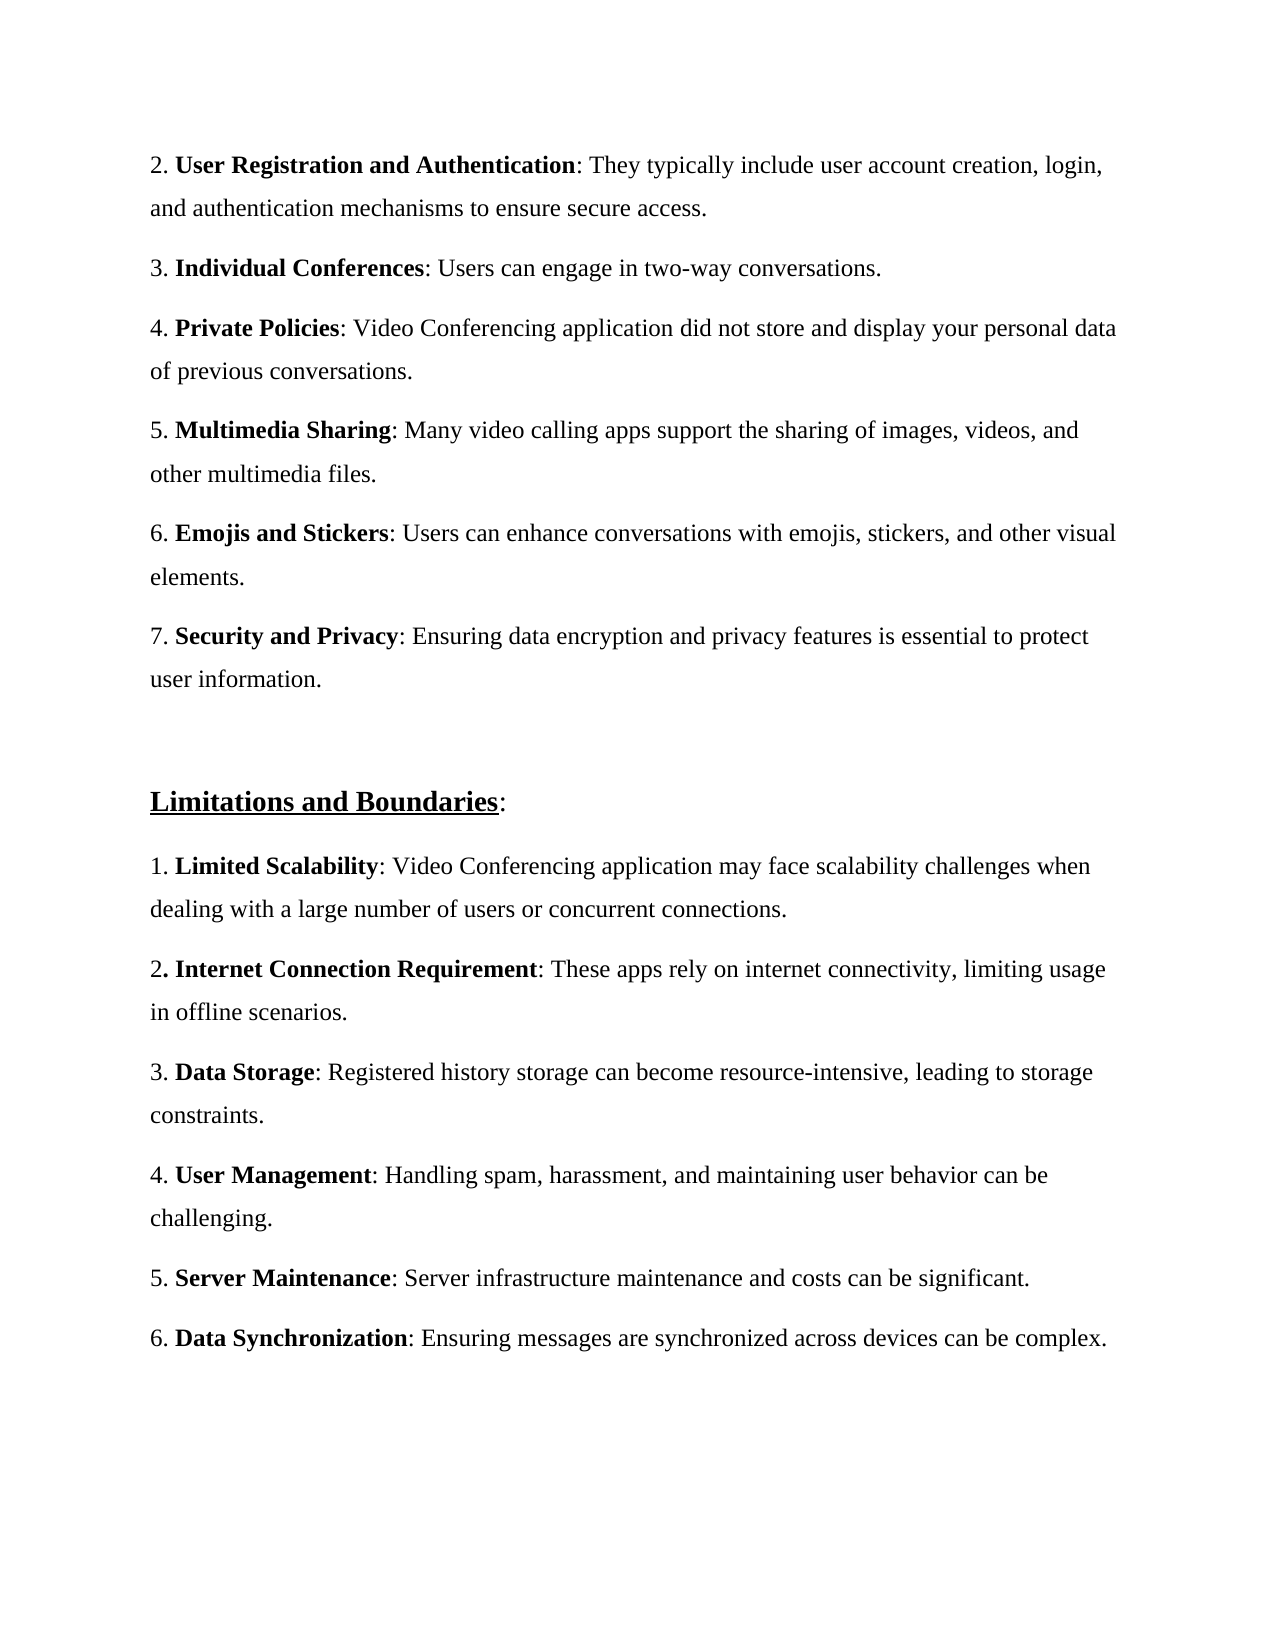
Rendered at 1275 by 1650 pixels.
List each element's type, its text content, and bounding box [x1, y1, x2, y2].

text 6. Data Synchronization: Ensuring messages are synchronized across devices can be complex. [150, 1323, 1125, 1351]
text 2. User Registration and Authentication: They typically include user account creation, login, and authentication mechanisms to ensure secure access. [150, 150, 1125, 222]
text 4. Private Policies: Video Conferencing application did not store and display your personal data of previous conversations. [150, 313, 1125, 384]
text Limitations and Boundaries: [150, 784, 1125, 818]
text 5. Server Maintenance: Server infrastructure maintenance and costs can be significant. [150, 1263, 1125, 1292]
text 4. User Management: Handling spam, harassment, and maintaining user behavior can be challenging. [150, 1160, 1125, 1232]
text 3. Individual Conferences: Users can engage in two-way conversations. [150, 253, 1125, 282]
text 6. Emojis and Stickers: Users can enhance conversations with emojis, stickers, and other visual elements. [150, 518, 1125, 590]
text 1. Limited Scalability: Video Conferencing application may face scalability challenges when dealing with a large number of users or concurrent connections. [150, 851, 1125, 923]
text 2. Internet Connection Requirement: These apps rely on internet connectivity, limiting usage in offline scenarios. [150, 954, 1125, 1026]
text 5. Multimedia Sharing: Many video calling apps support the sharing of images, videos, and other multimedia files. [150, 416, 1125, 487]
text 3. Data Storage: Registered history storage can become resource-intensive, leading to storage constraints. [150, 1057, 1125, 1129]
text 7. Security and Privacy: Ensuring data encryption and privacy features is essential to protect user information. [150, 621, 1125, 693]
